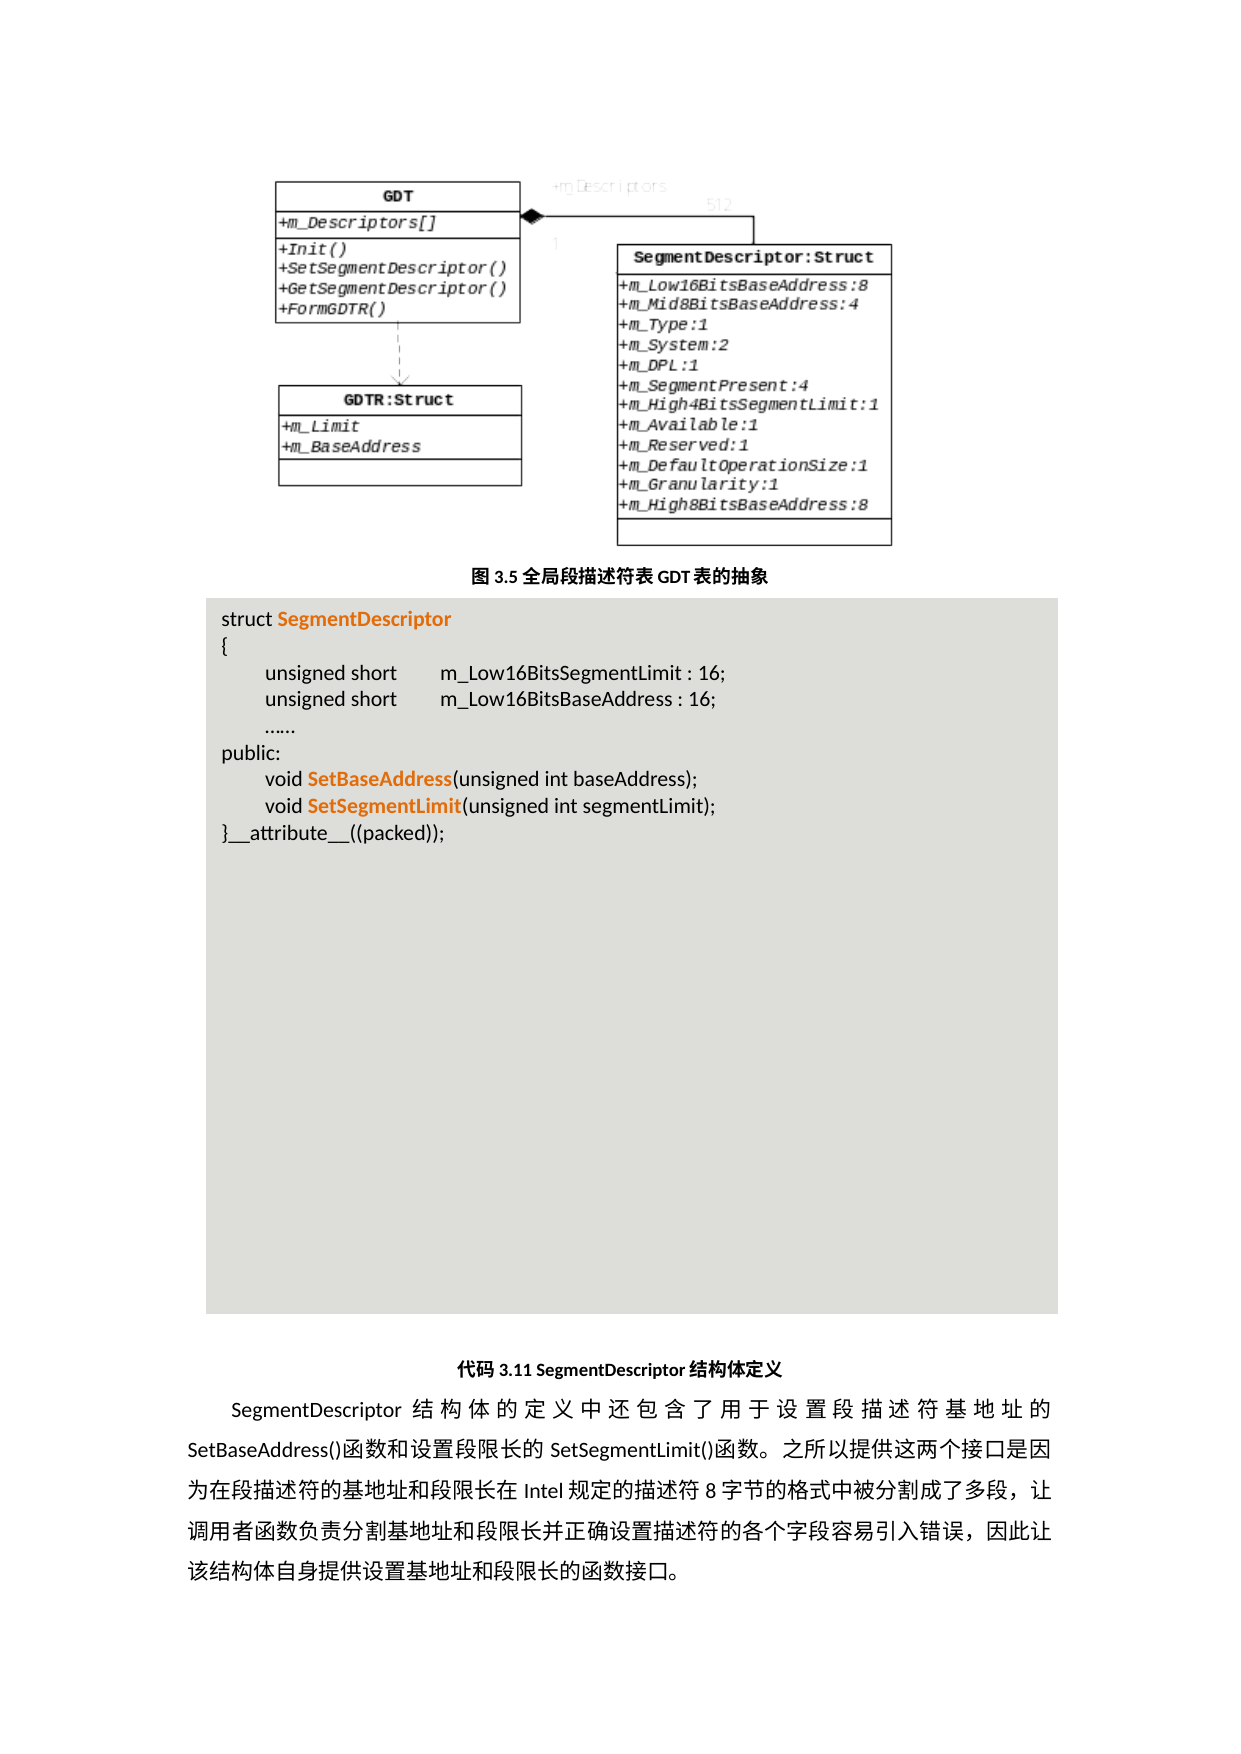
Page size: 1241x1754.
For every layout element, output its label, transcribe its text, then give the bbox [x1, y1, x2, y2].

subtitle 图3.5 全局段描述符表GDT表的抽象 [187, 559, 1053, 591]
text SegmentDescriptor结构体的定义中还包含了用于设置段描述符基地址的SetBaseAddress()函数和设置段限长的SetSegmentLimit()函数。之所以提供这两个接口是因为在段描述符的基地址和段限长在Intel规定的描述符8字节的格式中被分割成了多段，让调用者函数负责分割基地址和段限长并正确设置描述符的各个字段容易引入错误，因此让该结构体自身提供设置基地址和段限长的函数接口。 [187, 1391, 1053, 1586]
subtitle 代码3.11 SegmentDescriptor结构体定义 [187, 1352, 1053, 1384]
